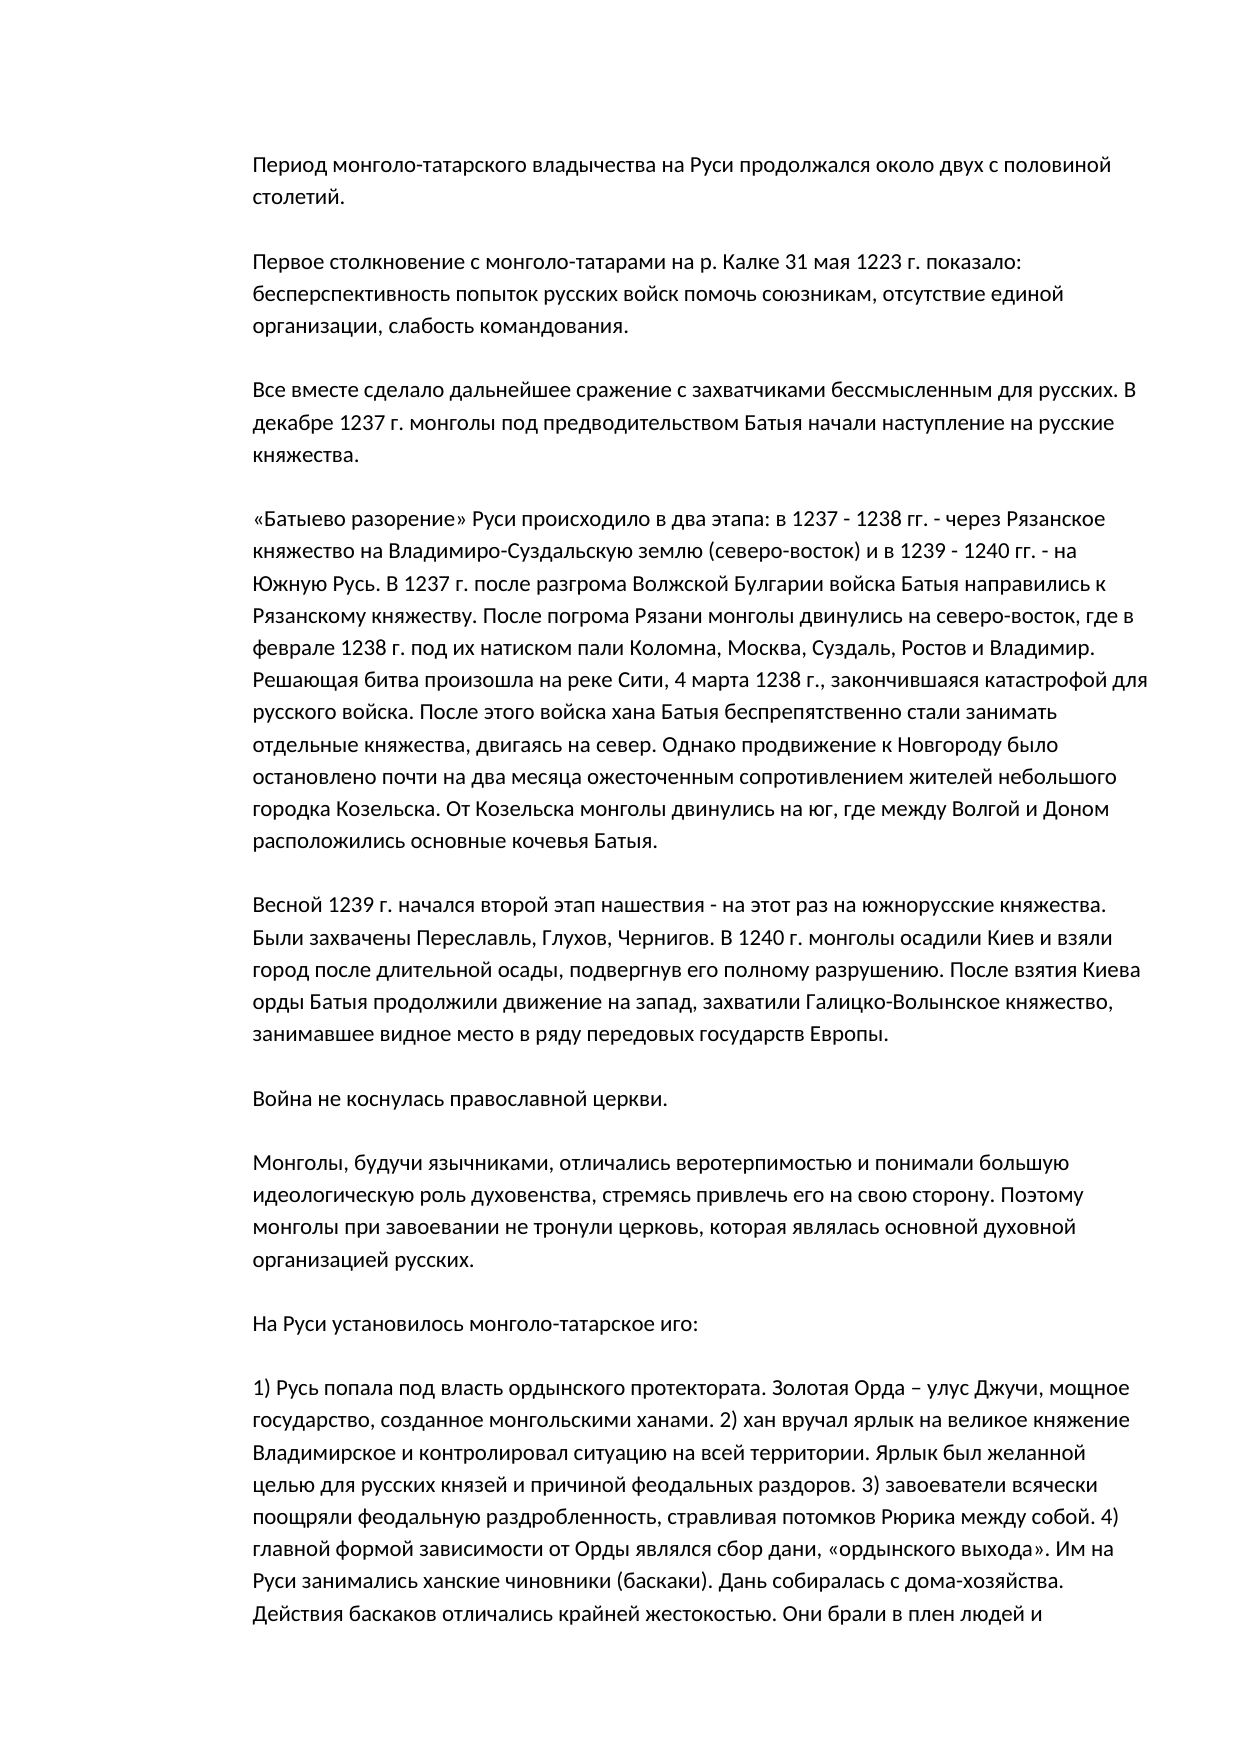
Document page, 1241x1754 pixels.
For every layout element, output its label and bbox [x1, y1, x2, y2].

list [215, 118, 1152, 1627]
